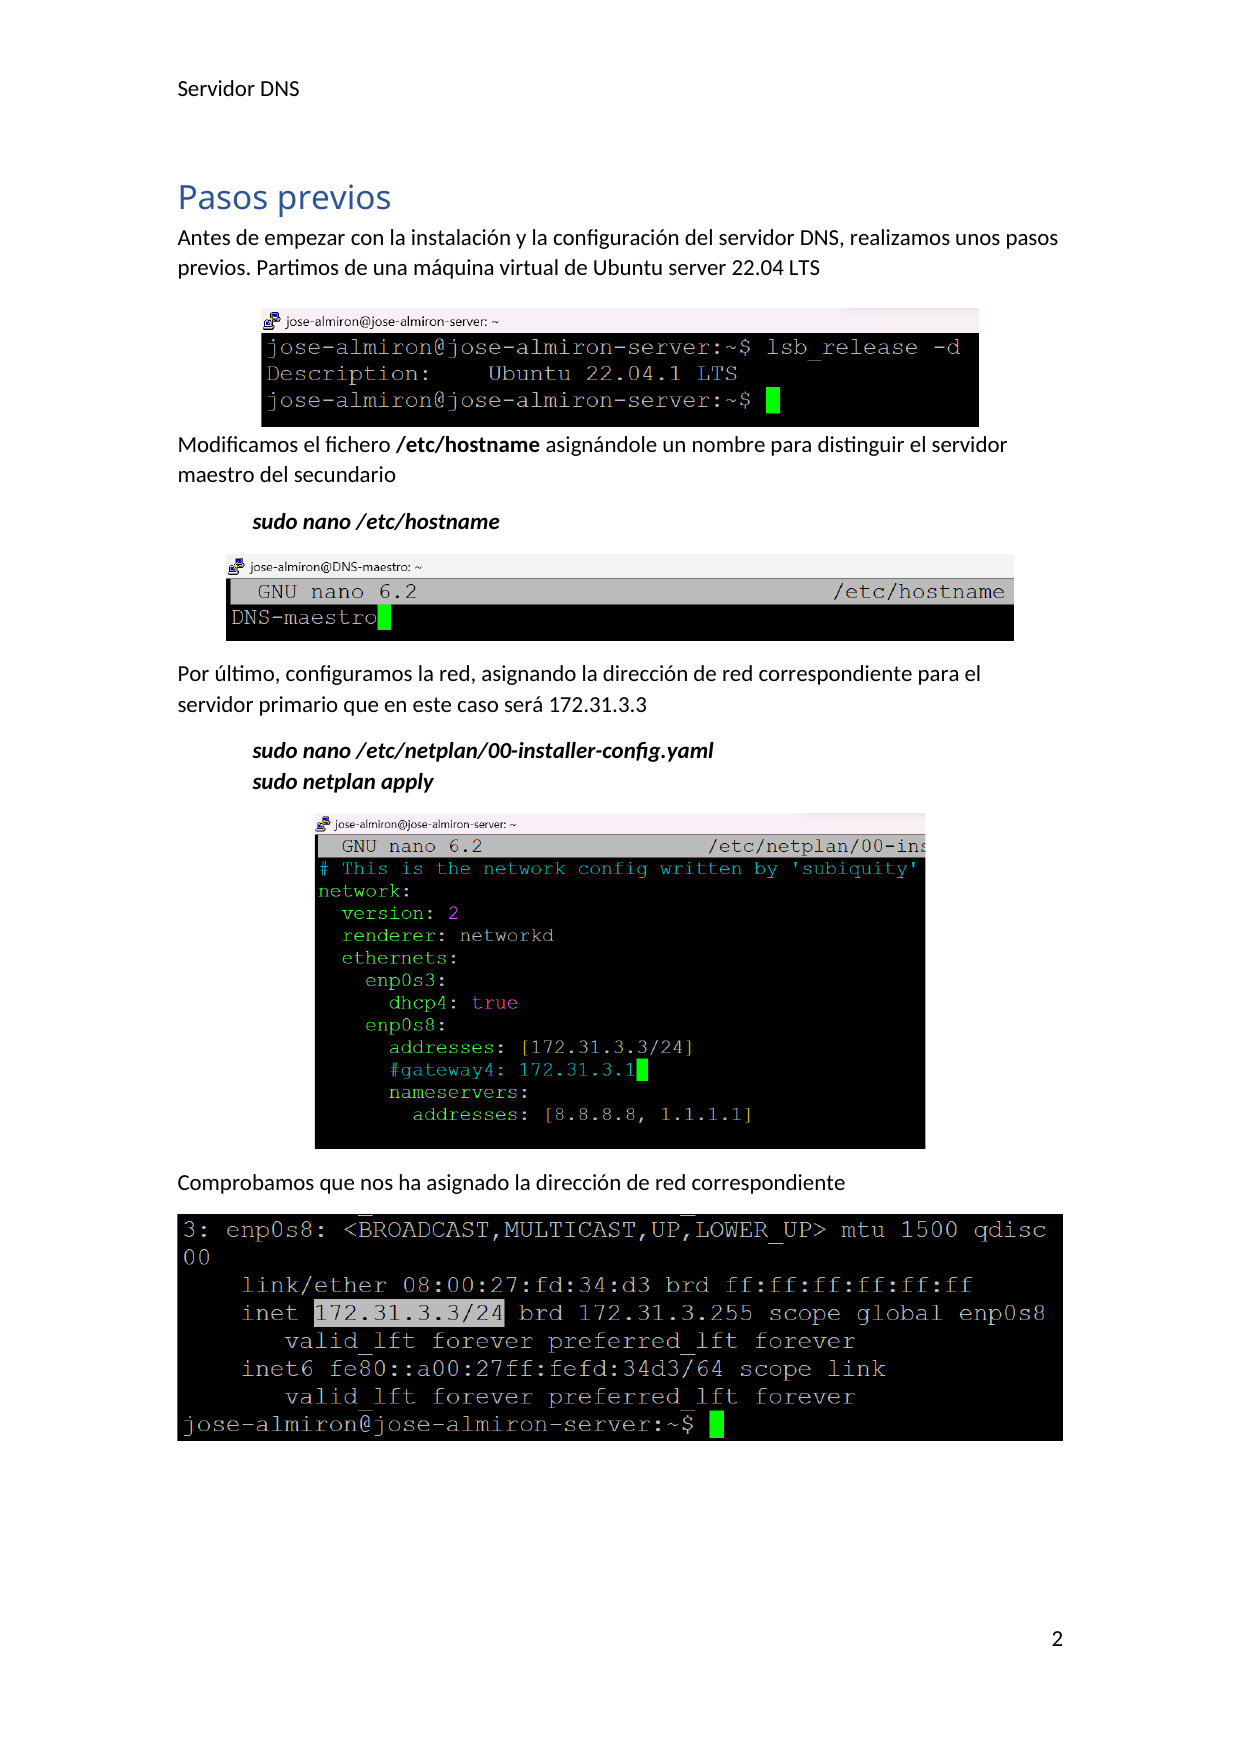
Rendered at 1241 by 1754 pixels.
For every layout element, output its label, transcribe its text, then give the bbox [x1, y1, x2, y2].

text Antes de empezar con la instalación y la configuración del servidor DNS, realizamos unos pasos previos. Partimos de una máquina virtual de Ubuntu server 22.04 LTS [177, 223, 1063, 281]
text Comprobamos que nos ha asignado la dirección de red correspondiente [177, 1168, 1063, 1196]
list sudo netplan apply [252, 767, 1063, 795]
picture [177, 1214, 1063, 1441]
list sudo nano /etc/netplan/00-installer-config.yaml [252, 737, 1063, 765]
picture [261, 308, 979, 427]
picture [226, 554, 1014, 641]
subtitle Pasos previos [177, 174, 1063, 219]
text Por último, configuramos la red, asignando la dirección de red correspondiente para el servidor primario que en este caso será 172.31.3.3 [177, 659, 1063, 718]
list sudo nano /etc/hostname [252, 507, 1063, 536]
picture [314, 813, 926, 1149]
text Modificamos el fichero /etc/hostname asignándole un nombre para distinguir el servidor maestro del secundario [177, 430, 1063, 489]
